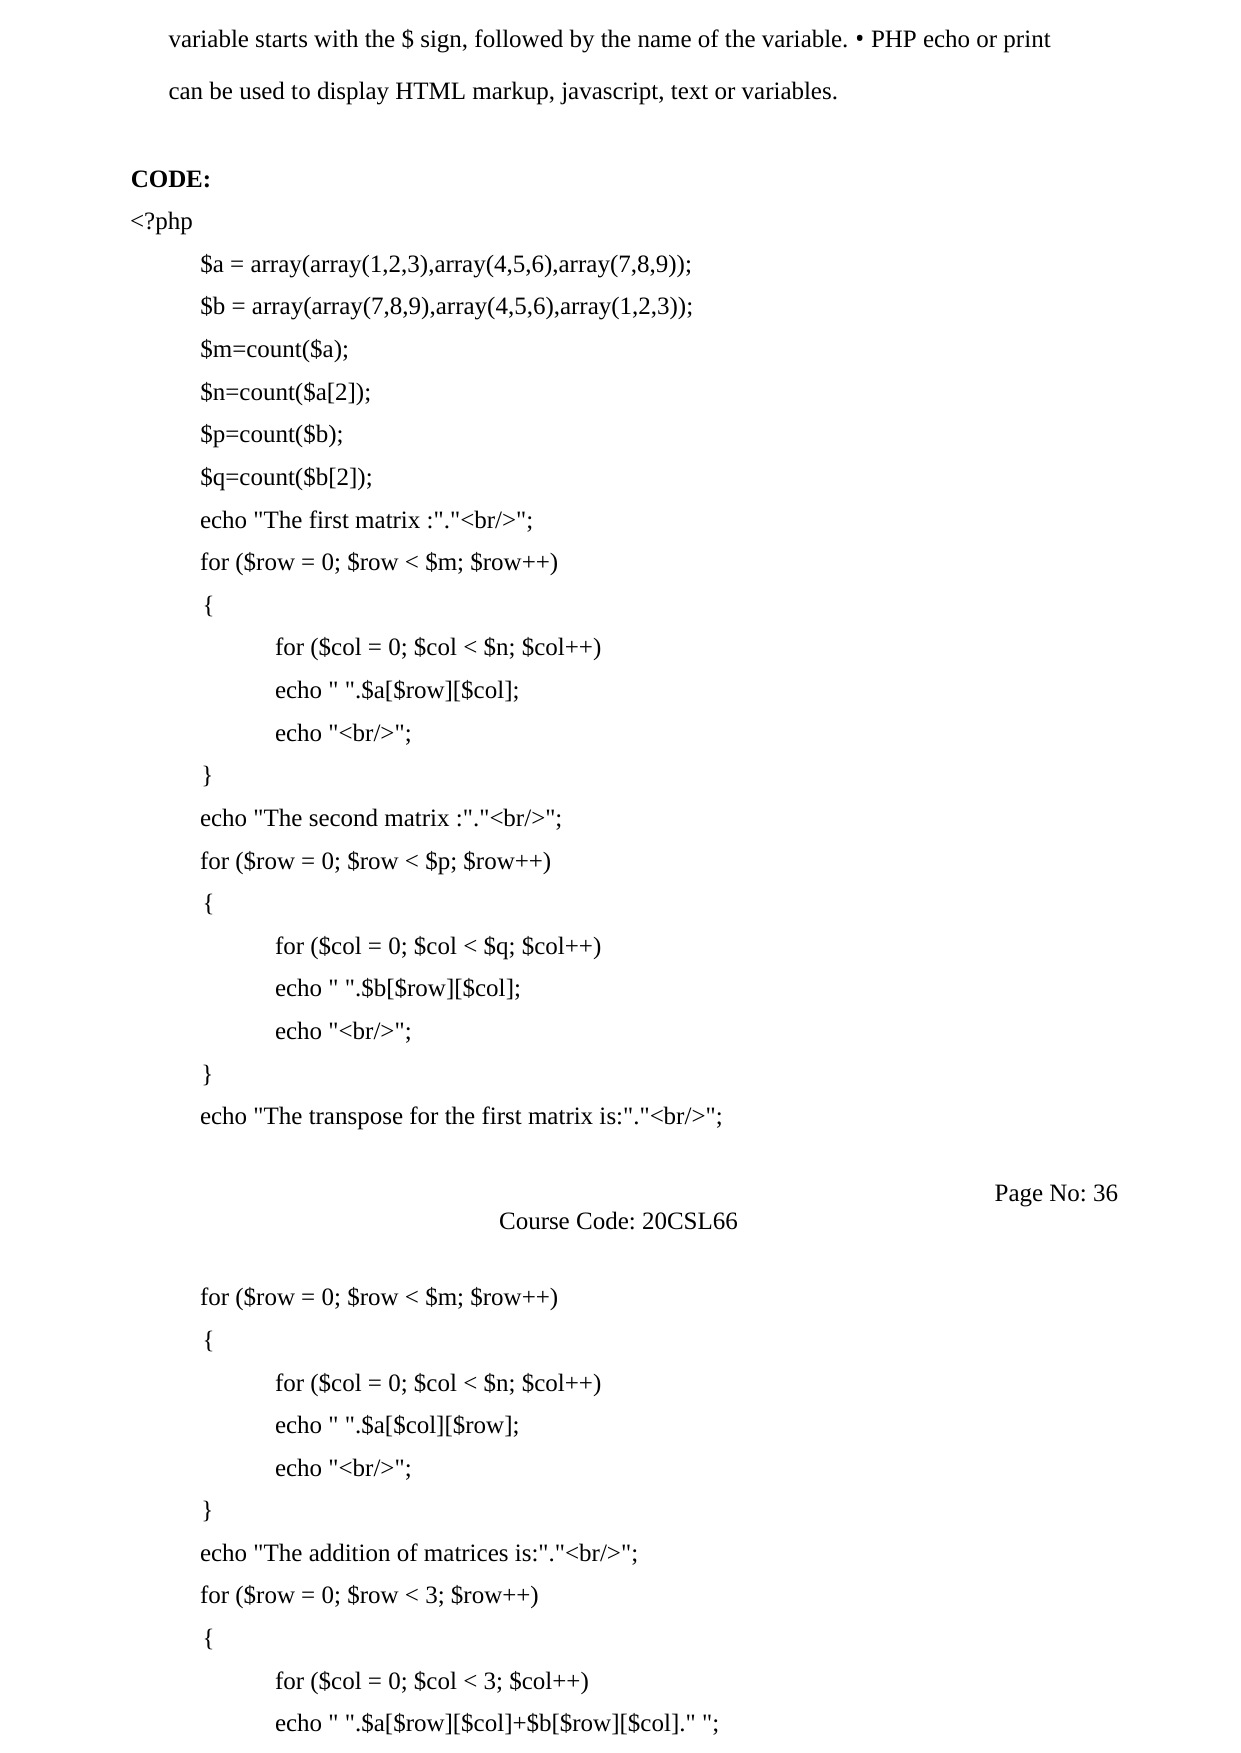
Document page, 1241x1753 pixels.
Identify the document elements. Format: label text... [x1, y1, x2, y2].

text } [201, 1059, 1231, 1087]
text echo "The addition of matrices is:"."<br/>"; [200, 1538, 1231, 1567]
text for ($col = 0; $col < 3; $col++) [275, 1666, 1231, 1694]
text echo " ".$b[$row][$col]; [275, 973, 1231, 1002]
text for ($row = 0; $row < $m; $row++) [200, 1282, 1231, 1311]
text echo "The first matrix :"."<br/>"; [200, 505, 1231, 533]
text Page No: 36 [0, 1178, 1118, 1206]
text $p=count($b); [200, 419, 1231, 448]
text echo "The second matrix :"."<br/>"; [200, 803, 1231, 832]
text for ($row = 0; $row < 3; $row++) [200, 1581, 1231, 1609]
text } [201, 761, 1231, 789]
text { [202, 888, 1231, 917]
text echo "The transpose for the first matrix is:"."<br/>"; [200, 1101, 1231, 1130]
text echo " ".$a[$col][$row]; [275, 1410, 1231, 1439]
text { [202, 1325, 1231, 1353]
text { [202, 590, 1231, 619]
text $n=count($a[2]); [200, 377, 1231, 405]
text echo " ".$a[$row][$col]+$b[$row][$col]." "; [275, 1708, 1231, 1737]
text $m=count($a); [200, 334, 1231, 363]
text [168, 11, 1058, 105]
text for ($col = 0; $col < $n; $col++) [275, 1368, 1231, 1396]
text for ($row = 0; $row < $m; $row++) [200, 547, 1231, 576]
text Course Code: 20CSL66 [0, 1206, 1231, 1235]
text for ($col = 0; $col < $q; $col++) [275, 931, 1231, 960]
text for ($row = 0; $row < $p; $row++) [200, 846, 1231, 874]
text <?php [130, 206, 1231, 235]
text $b = array(array(7,8,9),array(4,5,6),array(1,2,3)); [200, 291, 1231, 320]
text echo "<br/>"; [275, 1453, 1231, 1482]
text echo " ".$a[$row][$col]; [275, 675, 1231, 704]
text echo "<br/>"; [275, 718, 1231, 746]
text { [202, 1623, 1231, 1652]
text for ($col = 0; $col < $n; $col++) [275, 632, 1231, 661]
text CODE: [131, 164, 1231, 192]
text $q=count($b[2]); [200, 462, 1231, 491]
text echo "<br/>"; [275, 1016, 1231, 1045]
text $a = array(array(1,2,3),array(4,5,6),array(7,8,9)); [200, 249, 1231, 278]
text } [201, 1495, 1231, 1524]
